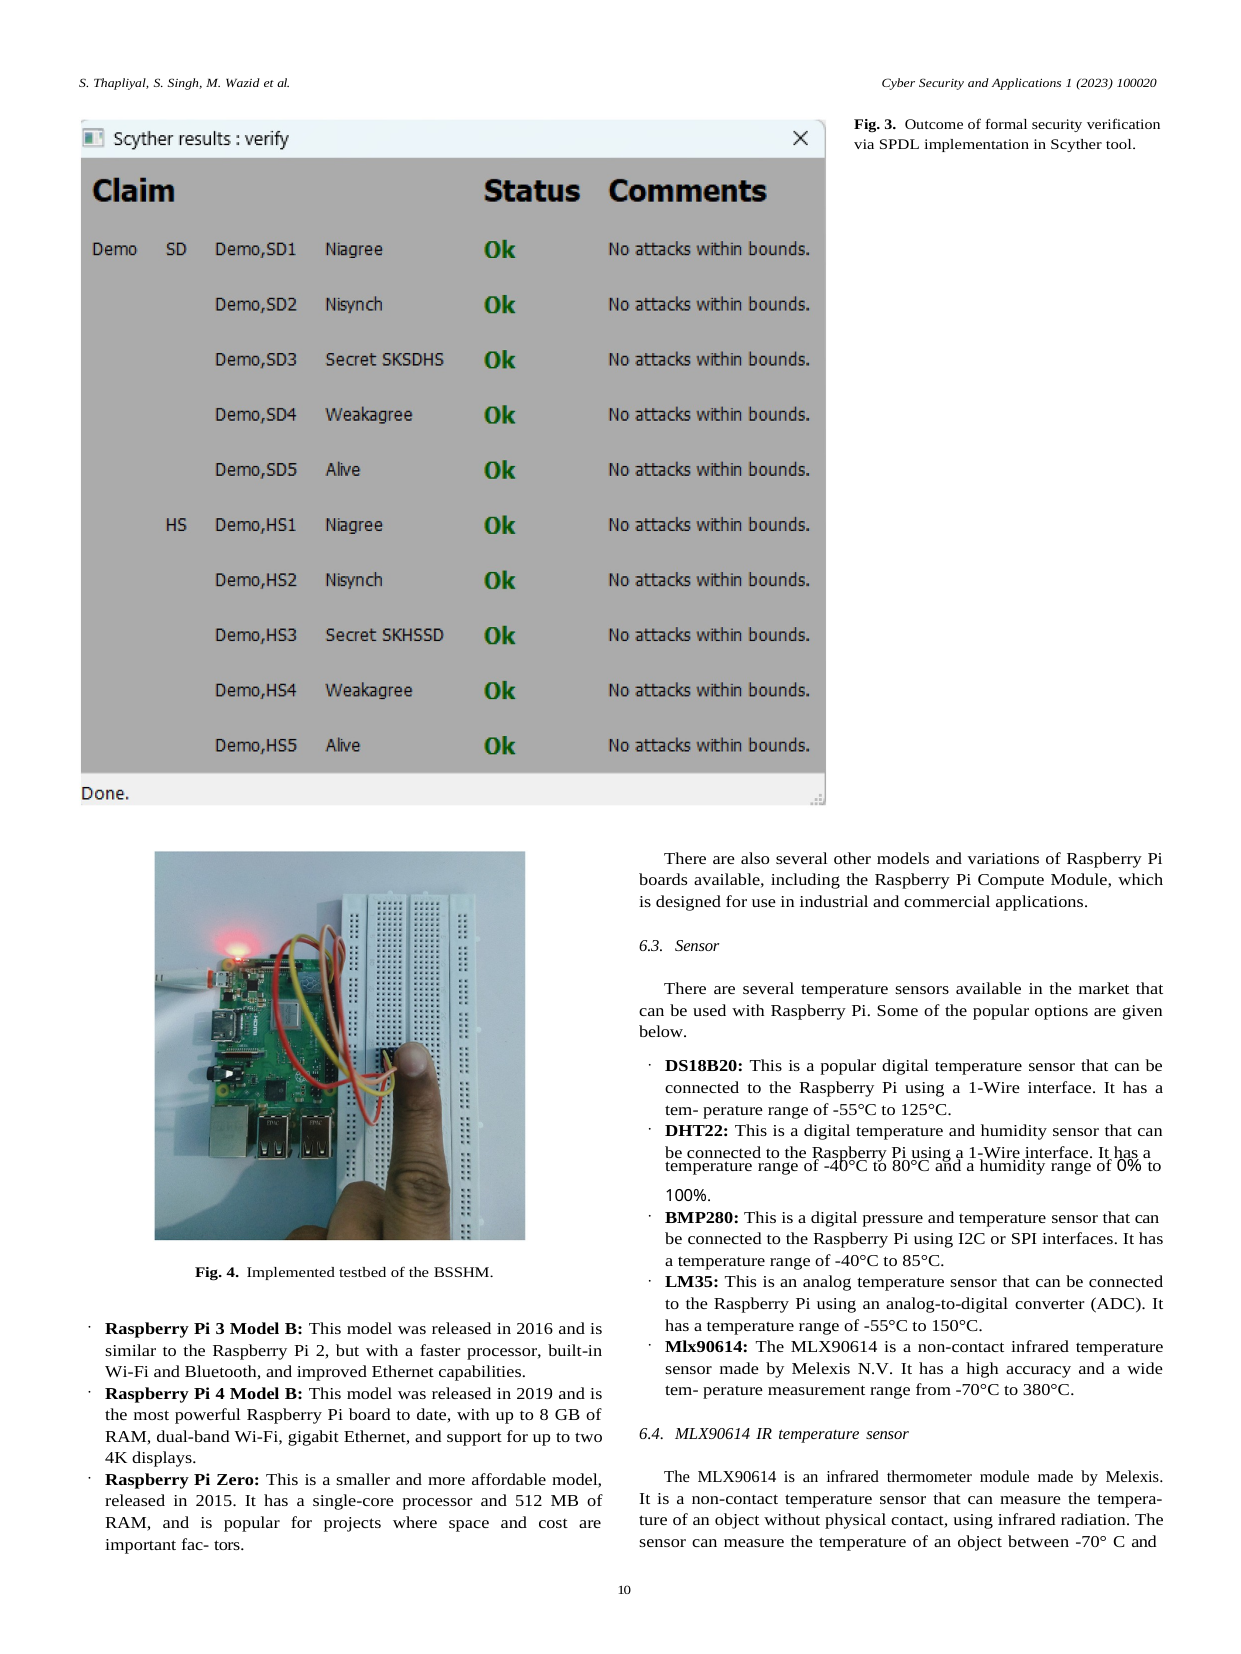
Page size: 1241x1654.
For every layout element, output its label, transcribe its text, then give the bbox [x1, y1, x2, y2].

list Raspberry Pi 3 Model B: This model was released in 2016 and is similar to the Raspberry Pi 2, but with a faster processor, built-in Wi-Fi and Bluetooth, and improved Ethernet capabilities. [88, 1319, 603, 1381]
text There are several temperature sensors available in the market that can be used with Raspberry Pi. Some of the popular options are given below. [639, 979, 1163, 1041]
list DS18B20: This is a popular digital temperature sensor that can be connected to the Raspberry Pi using a 1-Wire interface. It has a tem- perature range of -55°C to 125°C. [648, 1056, 1163, 1118]
list Mlx90614: The MLX90614 is a non-contact infrared temperature sensor made by Melexis N.V. It has a high accuracy and a wide tem- perature measurement range from -70°C to 380°C. [648, 1337, 1163, 1399]
list Raspberry Pi Zero: This is a smaller and more affordable model, released in 2015. It has a single-core processor and 512 MB of RAM, and is popular for projects where space and cost are important fac- tors. [88, 1470, 603, 1553]
text 100%. [665, 1173, 1176, 1209]
list Raspberry Pi 4 Model B: This model was released in 2019 and is the most powerful Raspberry Pi board to date, with up to 8 GB of RAM, dual-band Wi-Fi, gigabit Ethernet, and support for up to two 4K displays. [88, 1383, 603, 1467]
list MLX90614 IR temperature sensor [639, 1423, 1176, 1443]
text Fig. 4. Implemented testbed of the BSSHM. [195, 1264, 607, 1280]
list Sensor [639, 935, 1176, 954]
picture [152, 850, 528, 1242]
picture [78, 117, 827, 808]
list DHT22: This is a digital temperature and humidity sensor that can be connected to the Raspberry Pi using a 1-Wire interface. It has a [648, 1121, 1163, 1162]
text be connected to the Raspberry Pi using I2C or SPI interfaces. It has a temperature range of -40°C to 85°C. [665, 1229, 1163, 1270]
list BMP280: This is a digital pressure and temperature sensor that can [648, 1209, 1176, 1227]
text Fig. 3. Outcome of formal security verification via SPDL implementation in Scyther tool. [854, 116, 1176, 152]
text The MLX90614 is an infrared thermometer module made by Melexis. It is a non-contact temperature sensor that can measure the tempera- ture of an object without physical contact, using infrared radiation. The sensor can measure the temperature of an object between -70° C and [639, 1467, 1163, 1551]
list LM35: This is an analog temperature sensor that can be connected to the Raspberry Pi using an analog-to-digital converter (ADC). It has a temperature range of -55°C to 150°C. [648, 1272, 1163, 1334]
text There are also several other models and variations of Raspberry Pi boards available, including the Raspberry Pi Compute Module, which is designed for use in industrial and commercial applications. [639, 848, 1163, 911]
